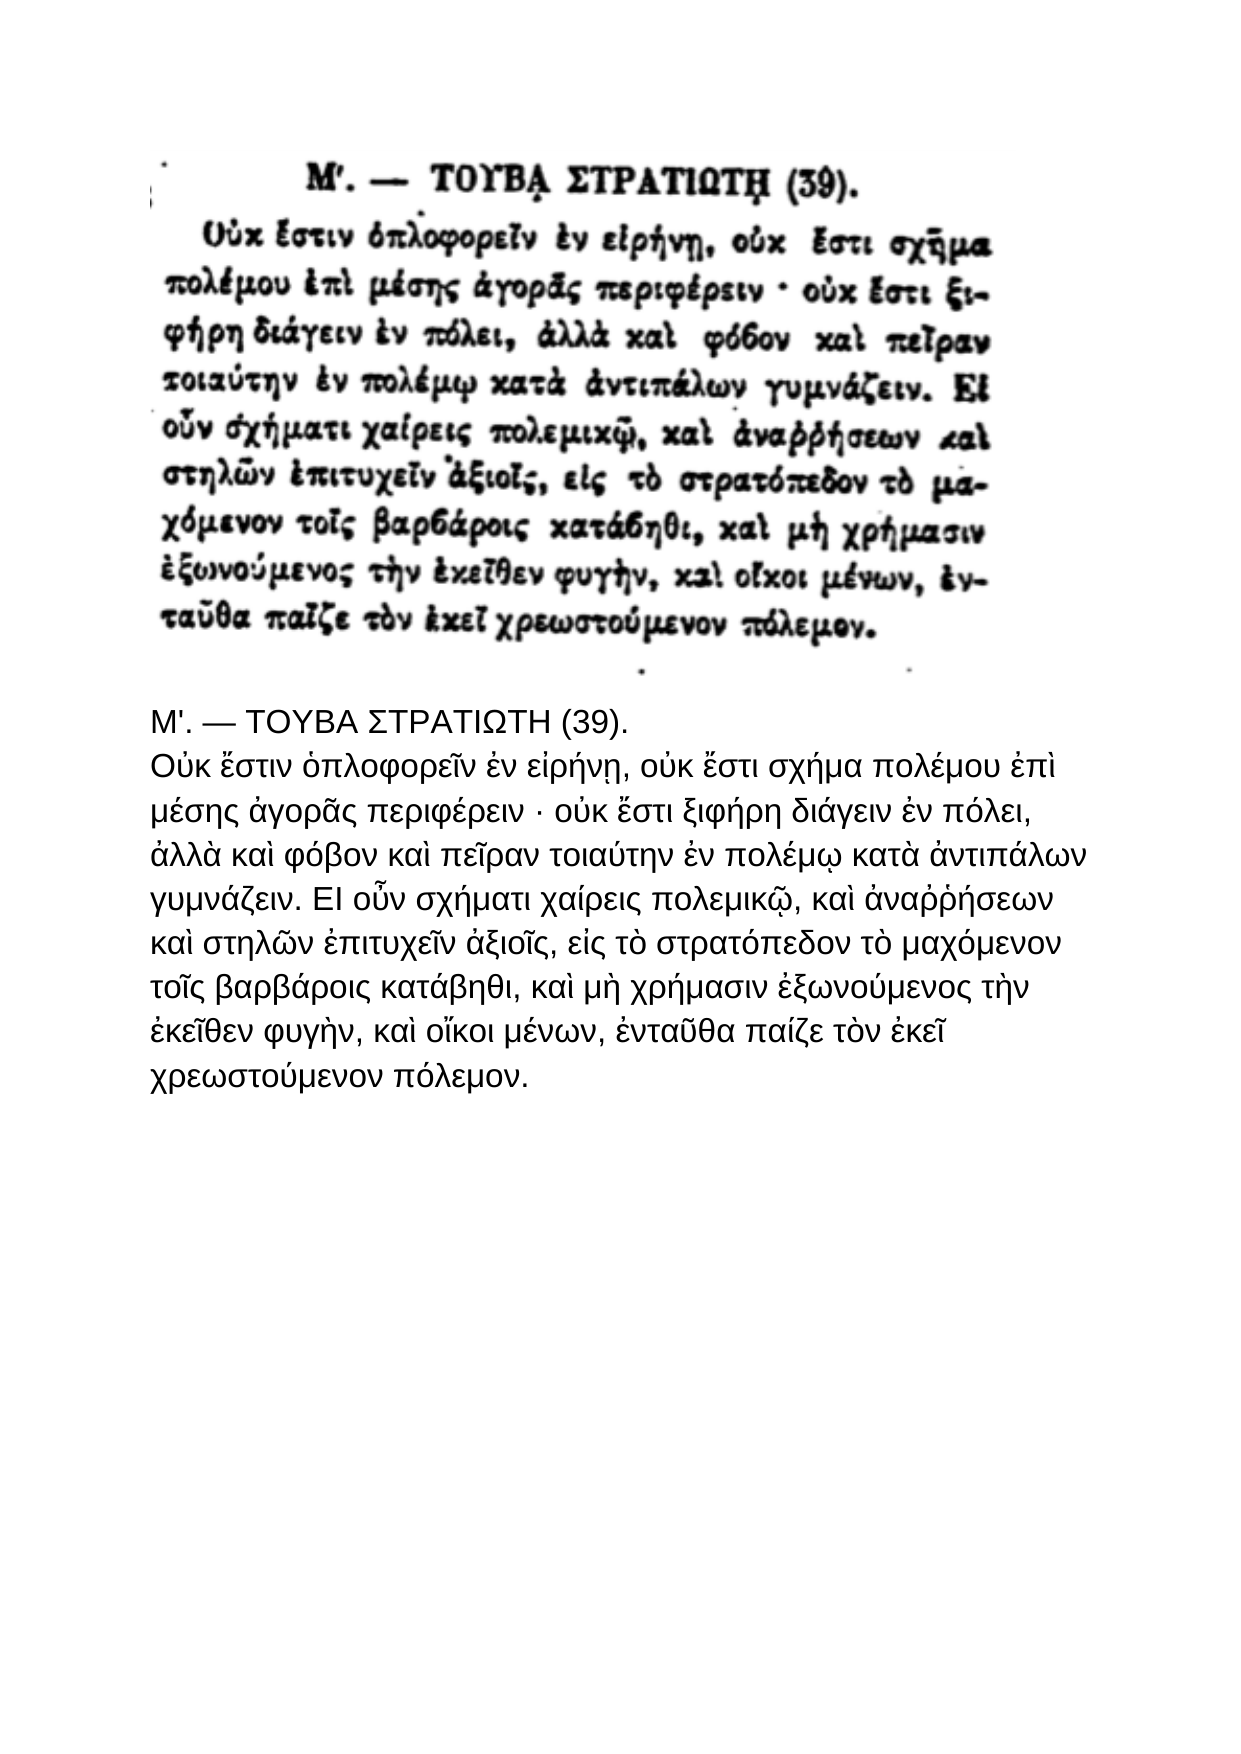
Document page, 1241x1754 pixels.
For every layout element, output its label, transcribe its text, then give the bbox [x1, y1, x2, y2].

text Οὐκ ἔστιν ὁπλοφορεῖν ἐν εἰρήνῃ, οὐκ ἔστι σχήμα πολέμου ἐπὶ μέσης ἀγορᾶς περιφέρειν · οὐκ ἔστι ξιφήρη διάγειν ἐν πόλει, ἀλλὰ καὶ φόβον καὶ πεῖραν τοιαύτην ἐν πολέμῳ κατὰ ἀντιπάλων γυμνάζειν. ΕΙ οὖν σχήματι χαίρεις πολεμικῷ, καὶ ἀναῤῥήσεων καὶ στηλῶν ἐπιτυχεῖν ἀξιοῖς, εἰς τὸ στρατόπεδον τὸ μαχόμενον τοῖς βαρβάροις κατάβηθι, καὶ μὴ χρήμασιν ἐξωνούμενος τὴν ἐκεῖθεν φυγὴν, καὶ οἴκοι μένων, ἐνταῦθα παίζε τὸν ἐκεῖ χρεωστούμενον πόλεμον. [150, 747, 1090, 1094]
text Μ'. — ΤΟΥΒΑ ΣΤΡΑΤΙΩΤΗ (39). [150, 702, 1090, 741]
picture [150, 150, 1017, 699]
